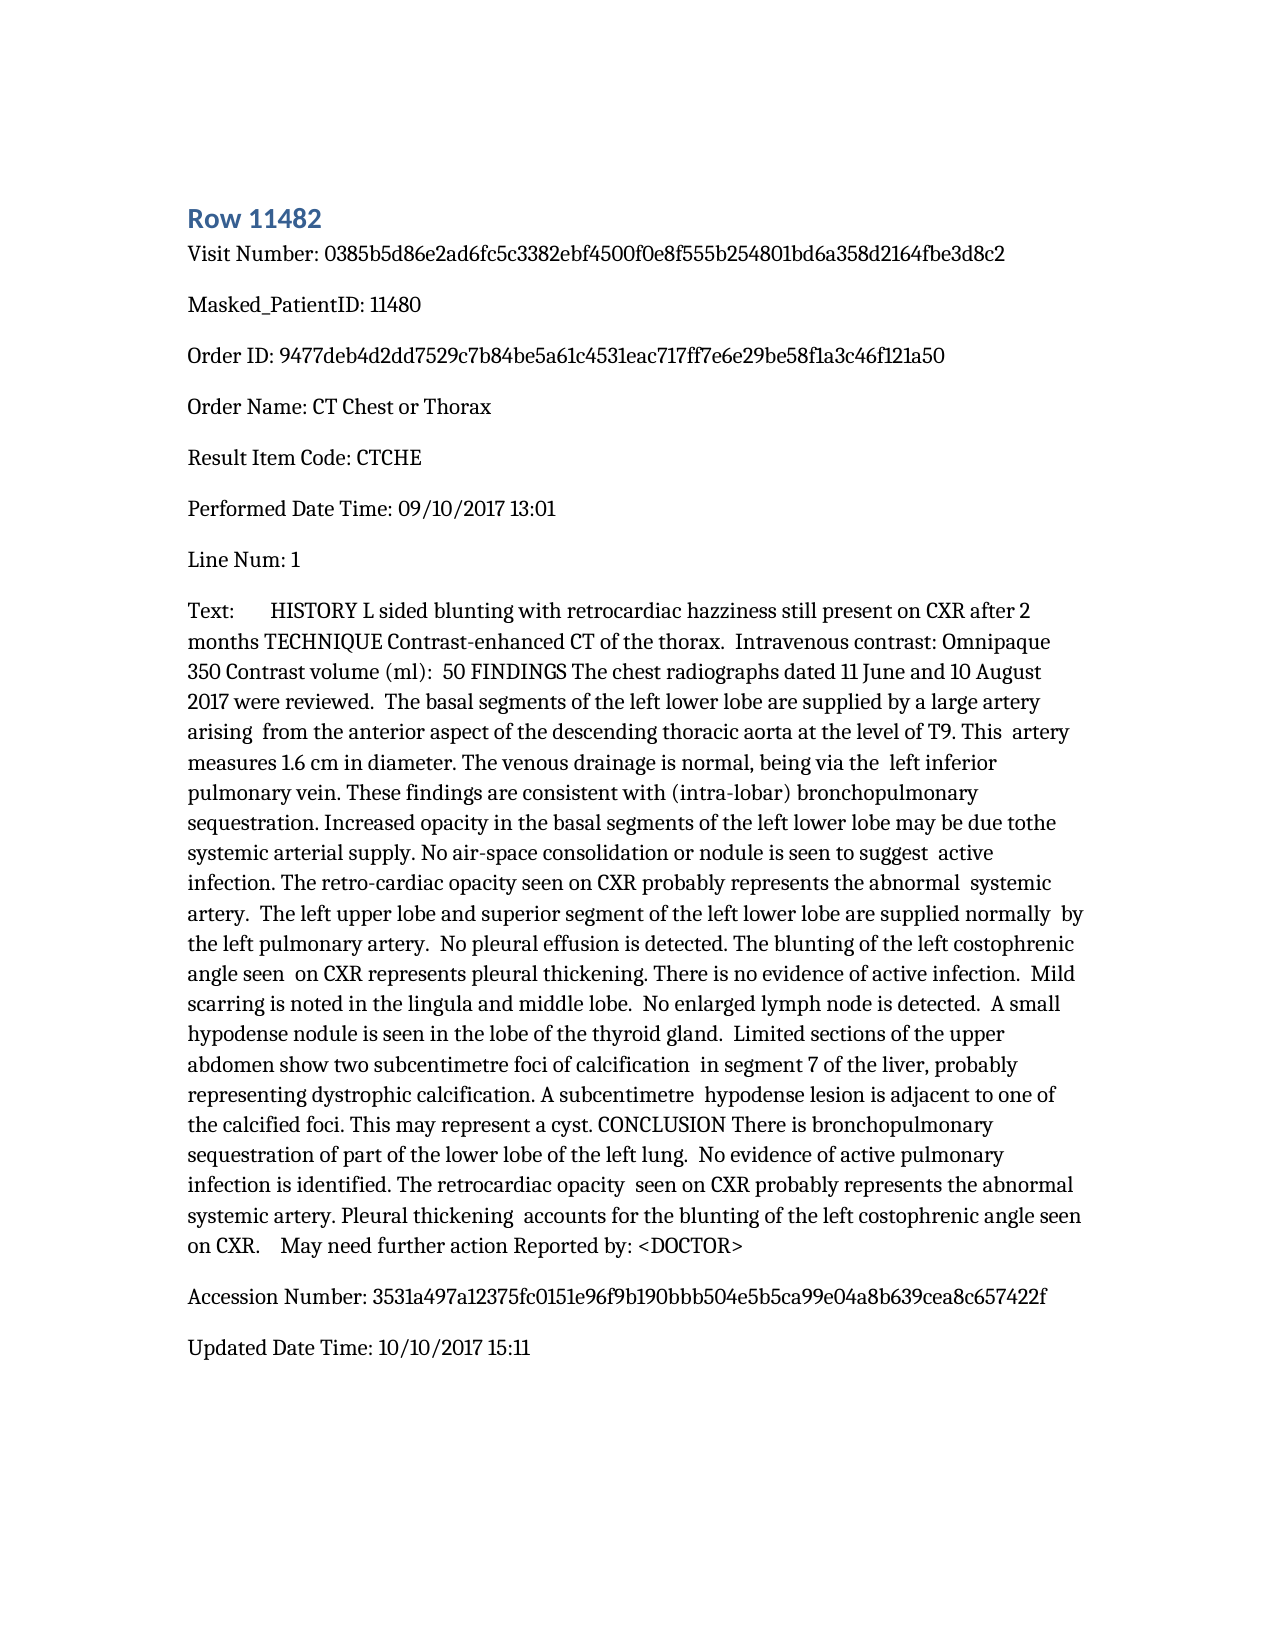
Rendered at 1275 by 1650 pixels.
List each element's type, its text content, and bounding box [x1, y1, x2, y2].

text Accession Number: 3531a497a12375fc0151e96f9b190bbb504e5b5ca99e04a8b639cea8c657422f [187, 1284, 1087, 1310]
text Result Item Code: CTCHE [187, 445, 1087, 471]
subtitle Row 11482 [187, 200, 1087, 236]
text Visit Number: 0385b5d86e2ad6fc5c3382ebf4500f0e8f555b254801bd6a358d2164fbe3d8c2 [187, 241, 1087, 267]
text Text: HISTORY L sided blunting with retrocardiac hazziness still present on CXR after 2 months TECHNIQUE Contrast-enhanced CT of the thorax. Intravenous contrast: Omnipaque 350 Contrast volume (ml): 50 FINDINGS The chest radiographs dated 11 June and 10 August 2017 were reviewed. The basal segments of the left lower lobe are supplied by a large artery arising from the anterior aspect of the descending thoracic aorta at the level of T9. This artery measures 1.6 cm in diameter. The venous drainage is normal, being via the left inferior pulmonary vein. These findings are consistent with (intra-lobar) bronchopulmonary sequestration. Increased opacity in the basal segments of the left lower lobe may be due tothe systemic arterial supply. No air-space consolidation or nodule is seen to suggest active infection. The retro-cardiac opacity seen on CXR probably represents the abnormal systemic artery. The left upper lobe and superior segment of the left lower lobe are supplied normally by the left pulmonary artery. No pleural effusion is detected. The blunting of the left costophrenic angle seen on CXR represents pleural thickening. There is no evidence of active infection. Mild scarring is noted in the lingula and middle lobe. No enlarged lymph node is detected. A small hypodense nodule is seen in the lobe of the thyroid gland. Limited sections of the upper abdomen show two subcentimetre foci of calcification in segment 7 of the liver, probably representing dystrophic calcification. A subcentimetre hypodense lesion is adjacent to one of the calcified foci. This may represent a cyst. CONCLUSION There is bronchopulmonary sequestration of part of the lower lobe of the left lung. No evidence of active pulmonary infection is identified. The retrocardiac opacity seen on CXR probably represents the abnormal systemic artery. Pleural thickening accounts for the blunting of the left costophrenic angle seen on CXR. May need further action Reported by: <DOCTOR> [187, 598, 1087, 1259]
text Updated Date Time: 10/10/2017 15:11 [187, 1335, 1087, 1361]
text Line Num: 1 [187, 547, 1087, 573]
text Performed Date Time: 09/10/2017 13:01 [187, 496, 1087, 522]
text Masked_PatientID: 11480 [187, 292, 1087, 318]
text Order Name: CT Chest or Thorax [187, 394, 1087, 420]
text Order ID: 9477deb4d2dd7529c7b84be5a61c4531eac717ff7e6e29be58f1a3c46f121a50 [187, 343, 1087, 369]
